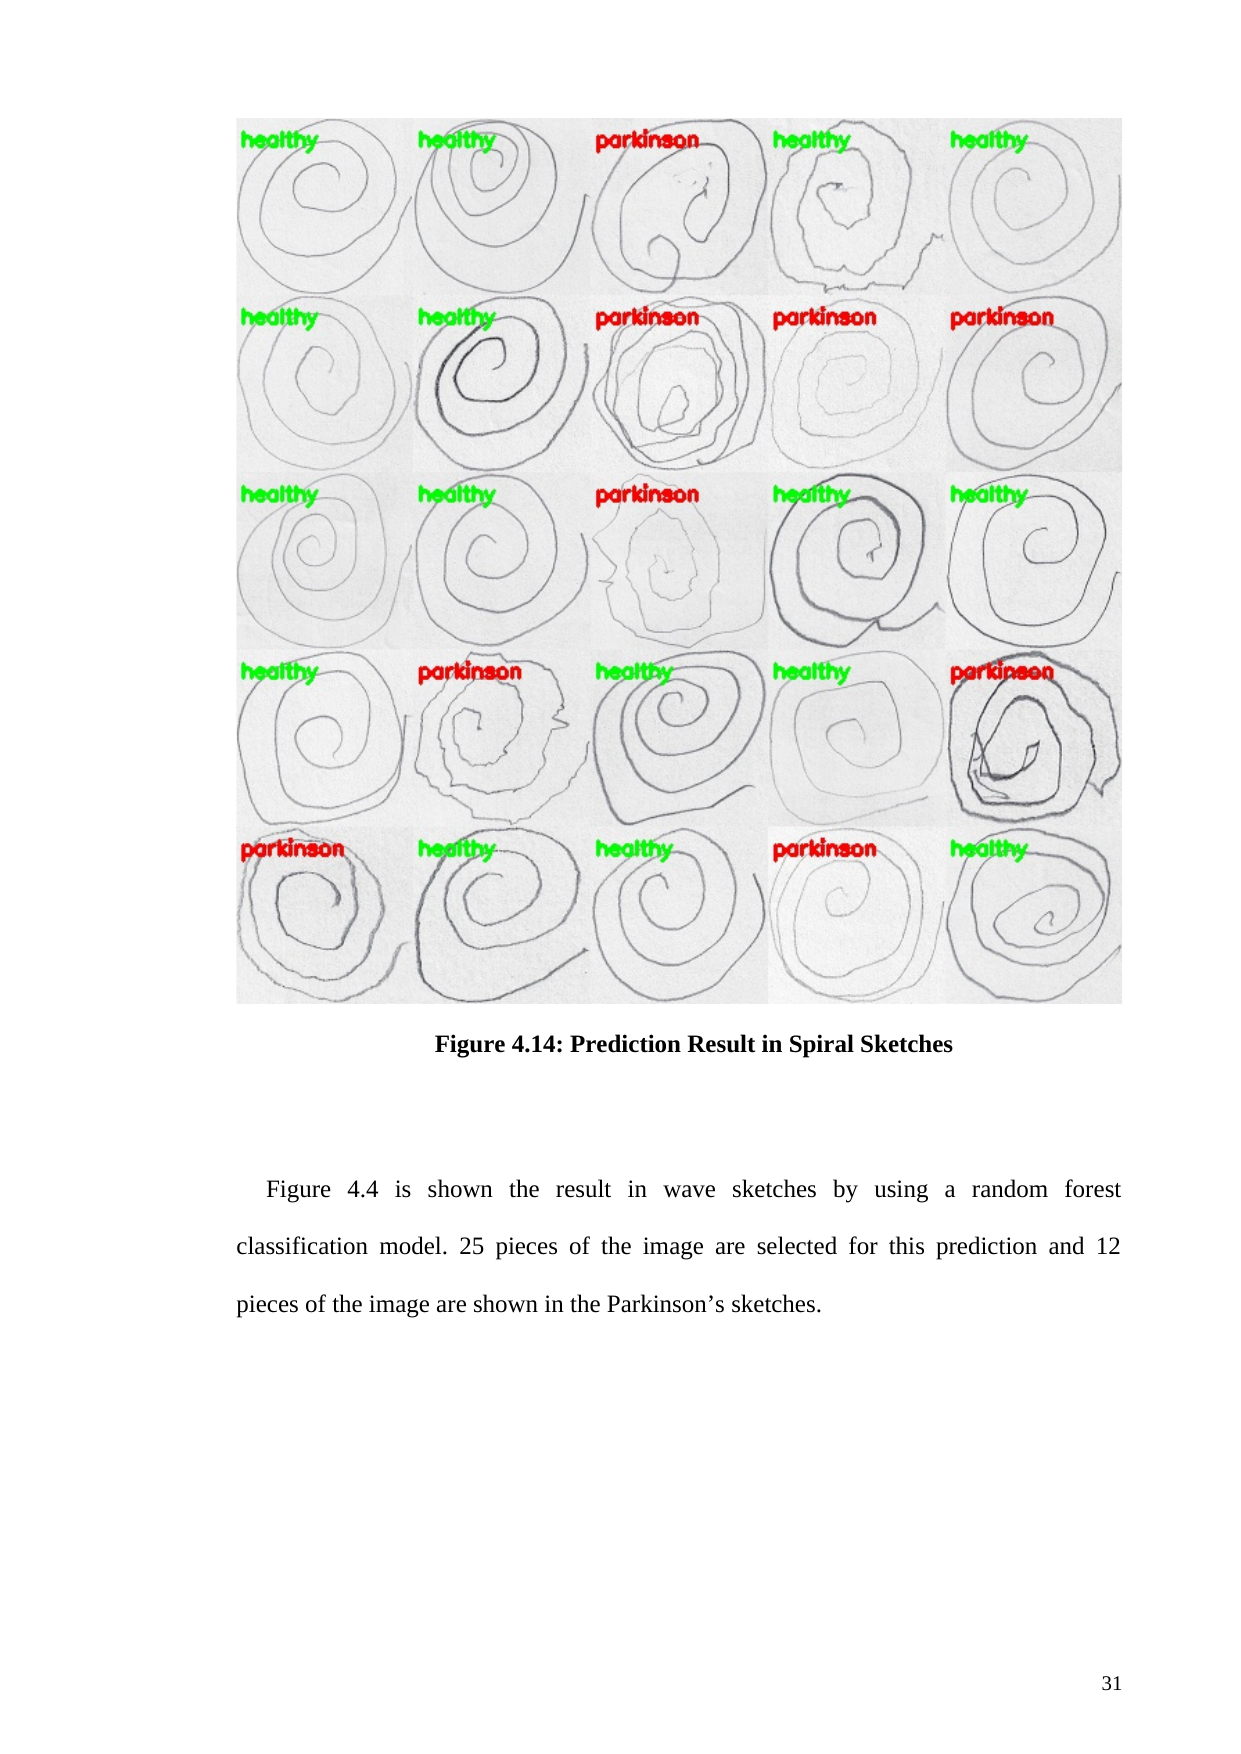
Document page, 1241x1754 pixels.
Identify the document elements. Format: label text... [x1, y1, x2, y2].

text Figure 4.4 is shown the result in wave sketches by using a random forest classification model. 25 pieces of the image are selected for this prediction and 12 pieces of the image are shown in the Parkinson’s sketches. [236, 1174, 1122, 1317]
picture [236, 118, 1123, 1004]
